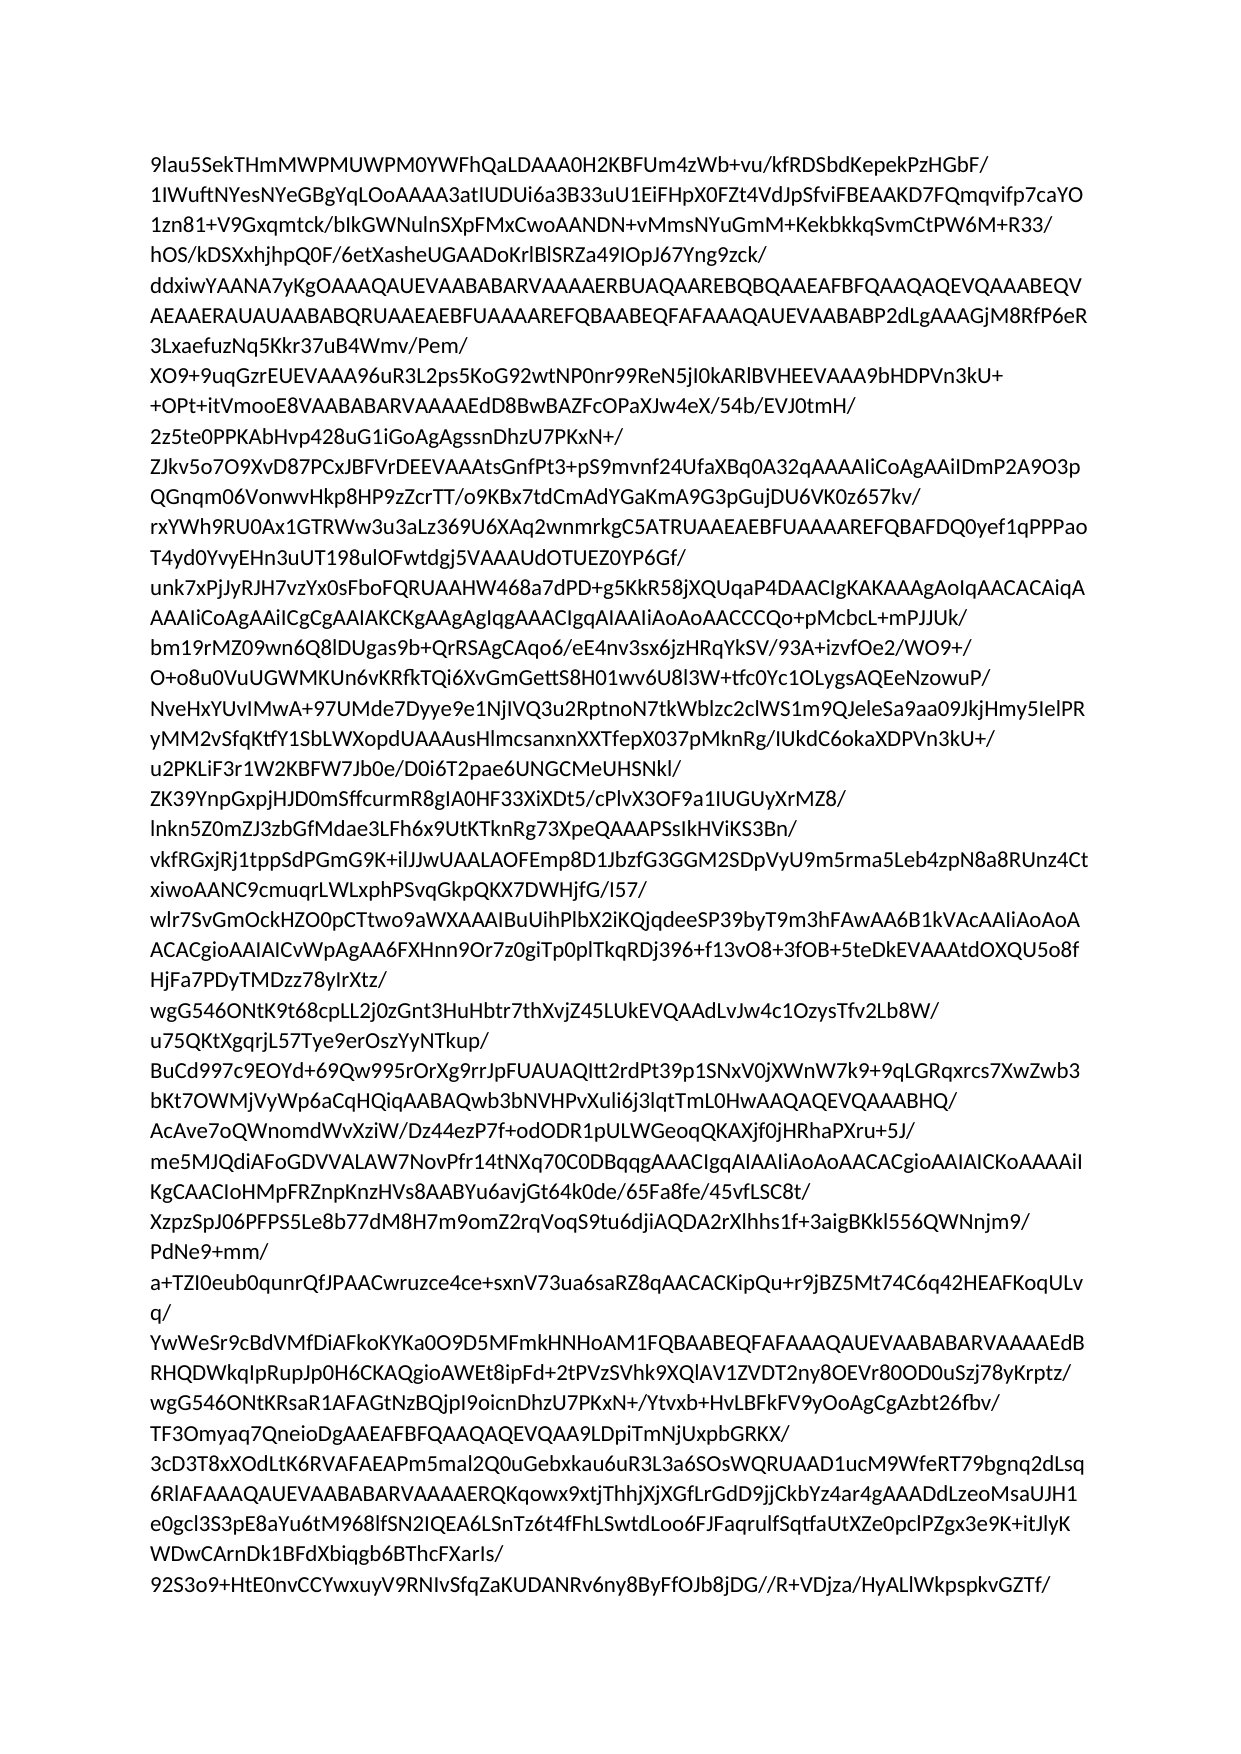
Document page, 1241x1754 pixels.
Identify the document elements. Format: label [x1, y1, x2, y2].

text [150, 150, 1090, 1598]
